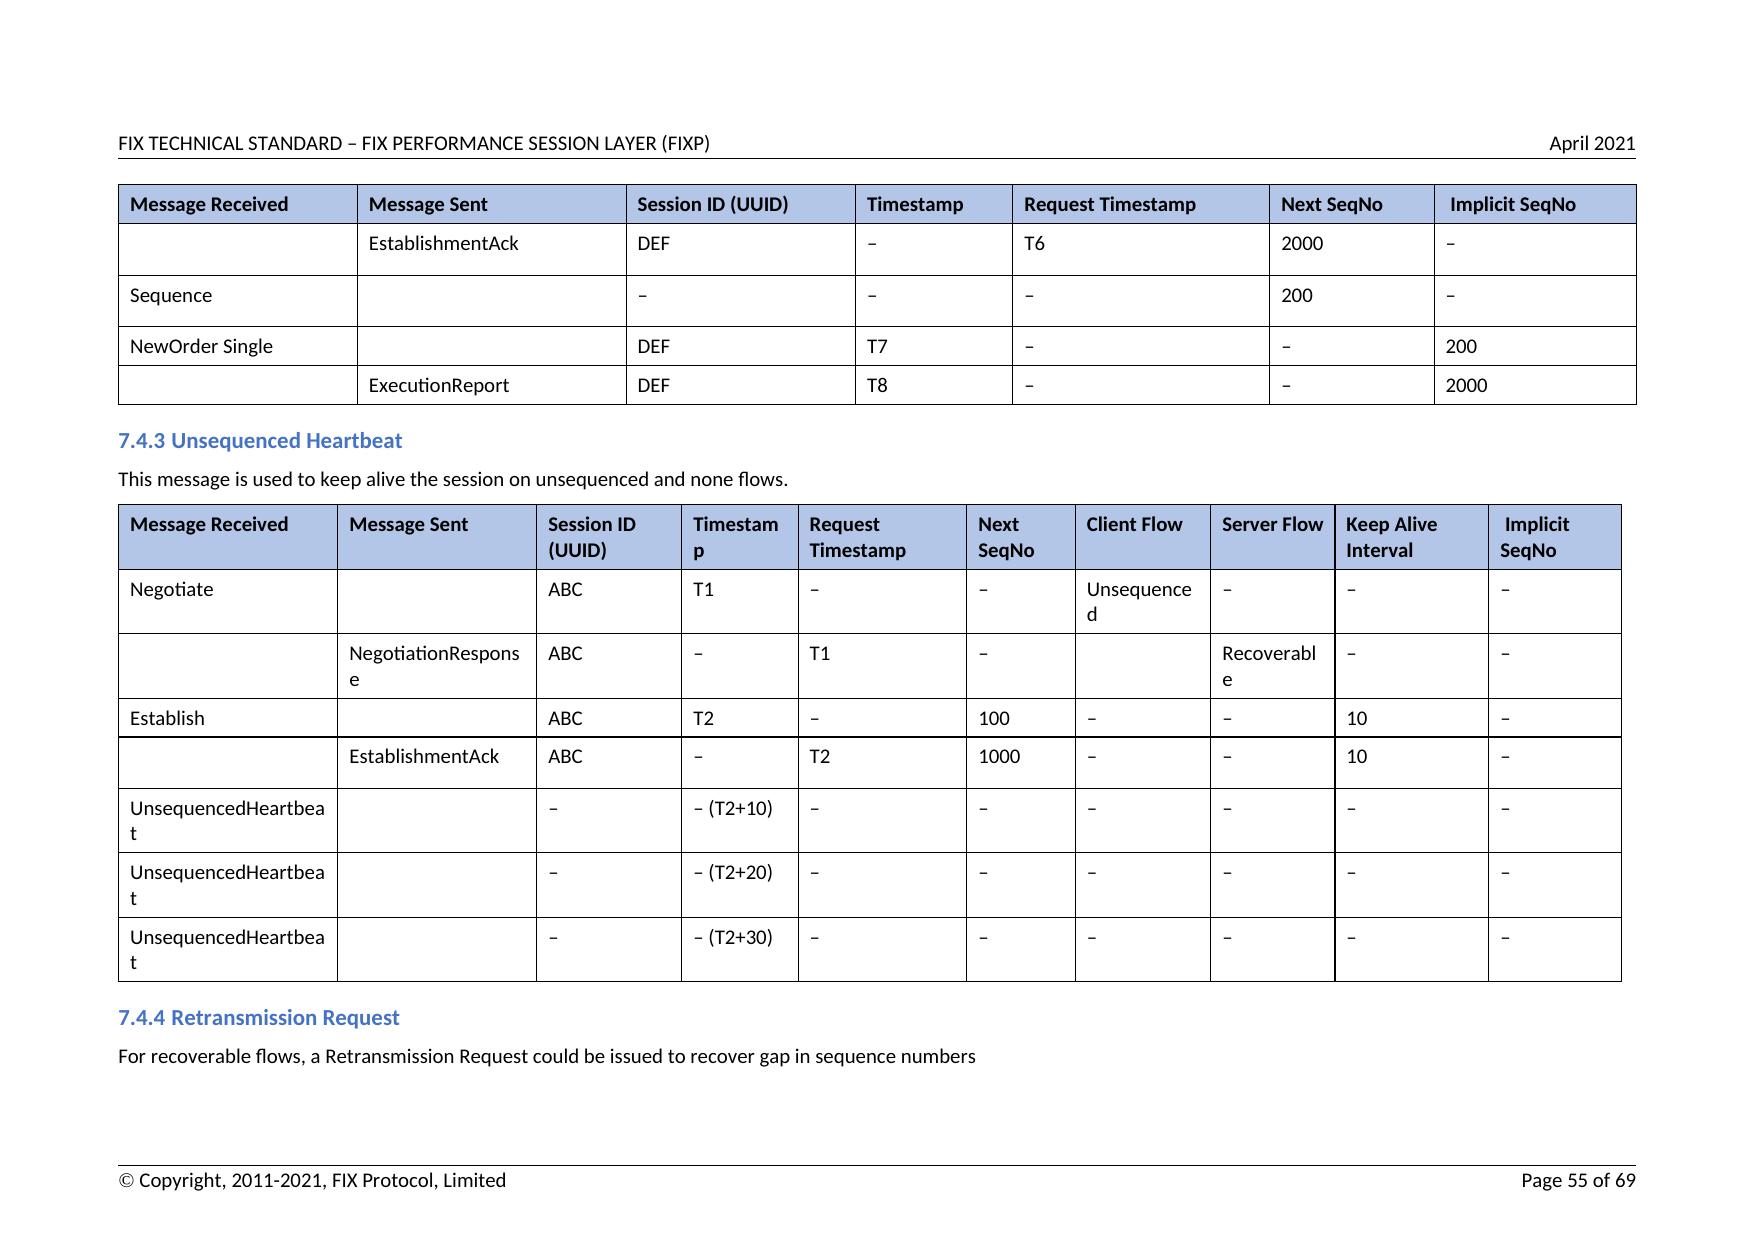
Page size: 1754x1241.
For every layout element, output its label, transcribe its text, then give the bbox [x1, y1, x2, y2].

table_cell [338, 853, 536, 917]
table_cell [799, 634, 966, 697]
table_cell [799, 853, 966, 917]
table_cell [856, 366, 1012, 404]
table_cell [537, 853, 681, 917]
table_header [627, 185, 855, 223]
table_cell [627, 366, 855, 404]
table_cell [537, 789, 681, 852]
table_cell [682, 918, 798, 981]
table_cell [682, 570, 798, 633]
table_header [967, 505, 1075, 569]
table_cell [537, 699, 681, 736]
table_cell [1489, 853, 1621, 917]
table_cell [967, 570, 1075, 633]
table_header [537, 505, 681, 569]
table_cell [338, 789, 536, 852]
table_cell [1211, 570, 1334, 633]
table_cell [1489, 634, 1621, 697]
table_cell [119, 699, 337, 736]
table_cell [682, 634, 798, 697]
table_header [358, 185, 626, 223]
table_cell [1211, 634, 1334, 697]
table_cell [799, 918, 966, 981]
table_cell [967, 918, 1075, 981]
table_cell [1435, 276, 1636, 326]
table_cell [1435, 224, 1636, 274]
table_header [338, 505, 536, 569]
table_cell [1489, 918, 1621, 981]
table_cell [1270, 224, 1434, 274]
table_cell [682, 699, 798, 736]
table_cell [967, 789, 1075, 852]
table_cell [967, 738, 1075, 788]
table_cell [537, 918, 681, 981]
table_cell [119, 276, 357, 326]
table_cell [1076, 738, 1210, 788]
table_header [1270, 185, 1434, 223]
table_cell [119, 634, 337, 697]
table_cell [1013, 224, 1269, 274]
subtitle Unsequenced Heartbeat [118, 426, 1636, 454]
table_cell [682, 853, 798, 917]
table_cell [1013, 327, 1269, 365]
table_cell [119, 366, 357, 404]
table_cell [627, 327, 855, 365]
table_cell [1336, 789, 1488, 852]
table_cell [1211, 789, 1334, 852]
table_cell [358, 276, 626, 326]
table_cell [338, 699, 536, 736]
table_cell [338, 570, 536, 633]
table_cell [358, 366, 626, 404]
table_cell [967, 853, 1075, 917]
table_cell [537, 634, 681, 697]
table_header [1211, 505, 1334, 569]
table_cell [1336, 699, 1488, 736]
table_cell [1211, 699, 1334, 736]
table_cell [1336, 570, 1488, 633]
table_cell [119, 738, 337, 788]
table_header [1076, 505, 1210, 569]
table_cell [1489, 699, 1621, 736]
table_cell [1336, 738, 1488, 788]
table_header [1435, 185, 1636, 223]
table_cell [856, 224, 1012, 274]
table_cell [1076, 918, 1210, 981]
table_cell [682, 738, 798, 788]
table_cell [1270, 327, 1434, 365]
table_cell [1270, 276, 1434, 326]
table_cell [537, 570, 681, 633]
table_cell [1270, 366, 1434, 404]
text For recoverable flows, a Retransmission Request could be issued to recover gap in sequence numbers [118, 1043, 1636, 1069]
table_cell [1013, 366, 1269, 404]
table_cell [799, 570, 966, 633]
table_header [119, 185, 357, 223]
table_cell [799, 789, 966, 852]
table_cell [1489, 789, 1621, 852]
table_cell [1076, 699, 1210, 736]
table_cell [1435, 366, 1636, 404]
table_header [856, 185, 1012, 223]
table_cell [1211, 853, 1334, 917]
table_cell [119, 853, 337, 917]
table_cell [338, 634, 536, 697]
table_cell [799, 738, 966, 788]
subtitle Retransmission Request [118, 1003, 1636, 1031]
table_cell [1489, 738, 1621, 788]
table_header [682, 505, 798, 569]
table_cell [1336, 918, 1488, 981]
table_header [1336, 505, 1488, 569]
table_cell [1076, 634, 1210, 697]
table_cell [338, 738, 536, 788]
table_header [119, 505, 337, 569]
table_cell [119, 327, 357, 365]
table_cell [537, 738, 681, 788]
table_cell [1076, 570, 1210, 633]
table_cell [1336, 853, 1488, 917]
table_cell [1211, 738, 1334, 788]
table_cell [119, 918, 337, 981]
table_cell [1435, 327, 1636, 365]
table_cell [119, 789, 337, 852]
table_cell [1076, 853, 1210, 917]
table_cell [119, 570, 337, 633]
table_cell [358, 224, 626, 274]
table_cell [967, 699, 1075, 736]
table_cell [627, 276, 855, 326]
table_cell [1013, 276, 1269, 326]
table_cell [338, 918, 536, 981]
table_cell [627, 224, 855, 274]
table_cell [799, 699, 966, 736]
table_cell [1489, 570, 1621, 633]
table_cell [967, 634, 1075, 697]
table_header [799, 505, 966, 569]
text This message is used to keep alive the session on unsequenced and none flows. [118, 466, 1636, 492]
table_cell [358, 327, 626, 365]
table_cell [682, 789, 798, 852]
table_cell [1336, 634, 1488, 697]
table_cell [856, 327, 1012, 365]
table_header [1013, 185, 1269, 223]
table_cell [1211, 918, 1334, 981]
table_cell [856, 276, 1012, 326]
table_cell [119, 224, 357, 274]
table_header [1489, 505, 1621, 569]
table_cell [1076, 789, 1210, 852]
